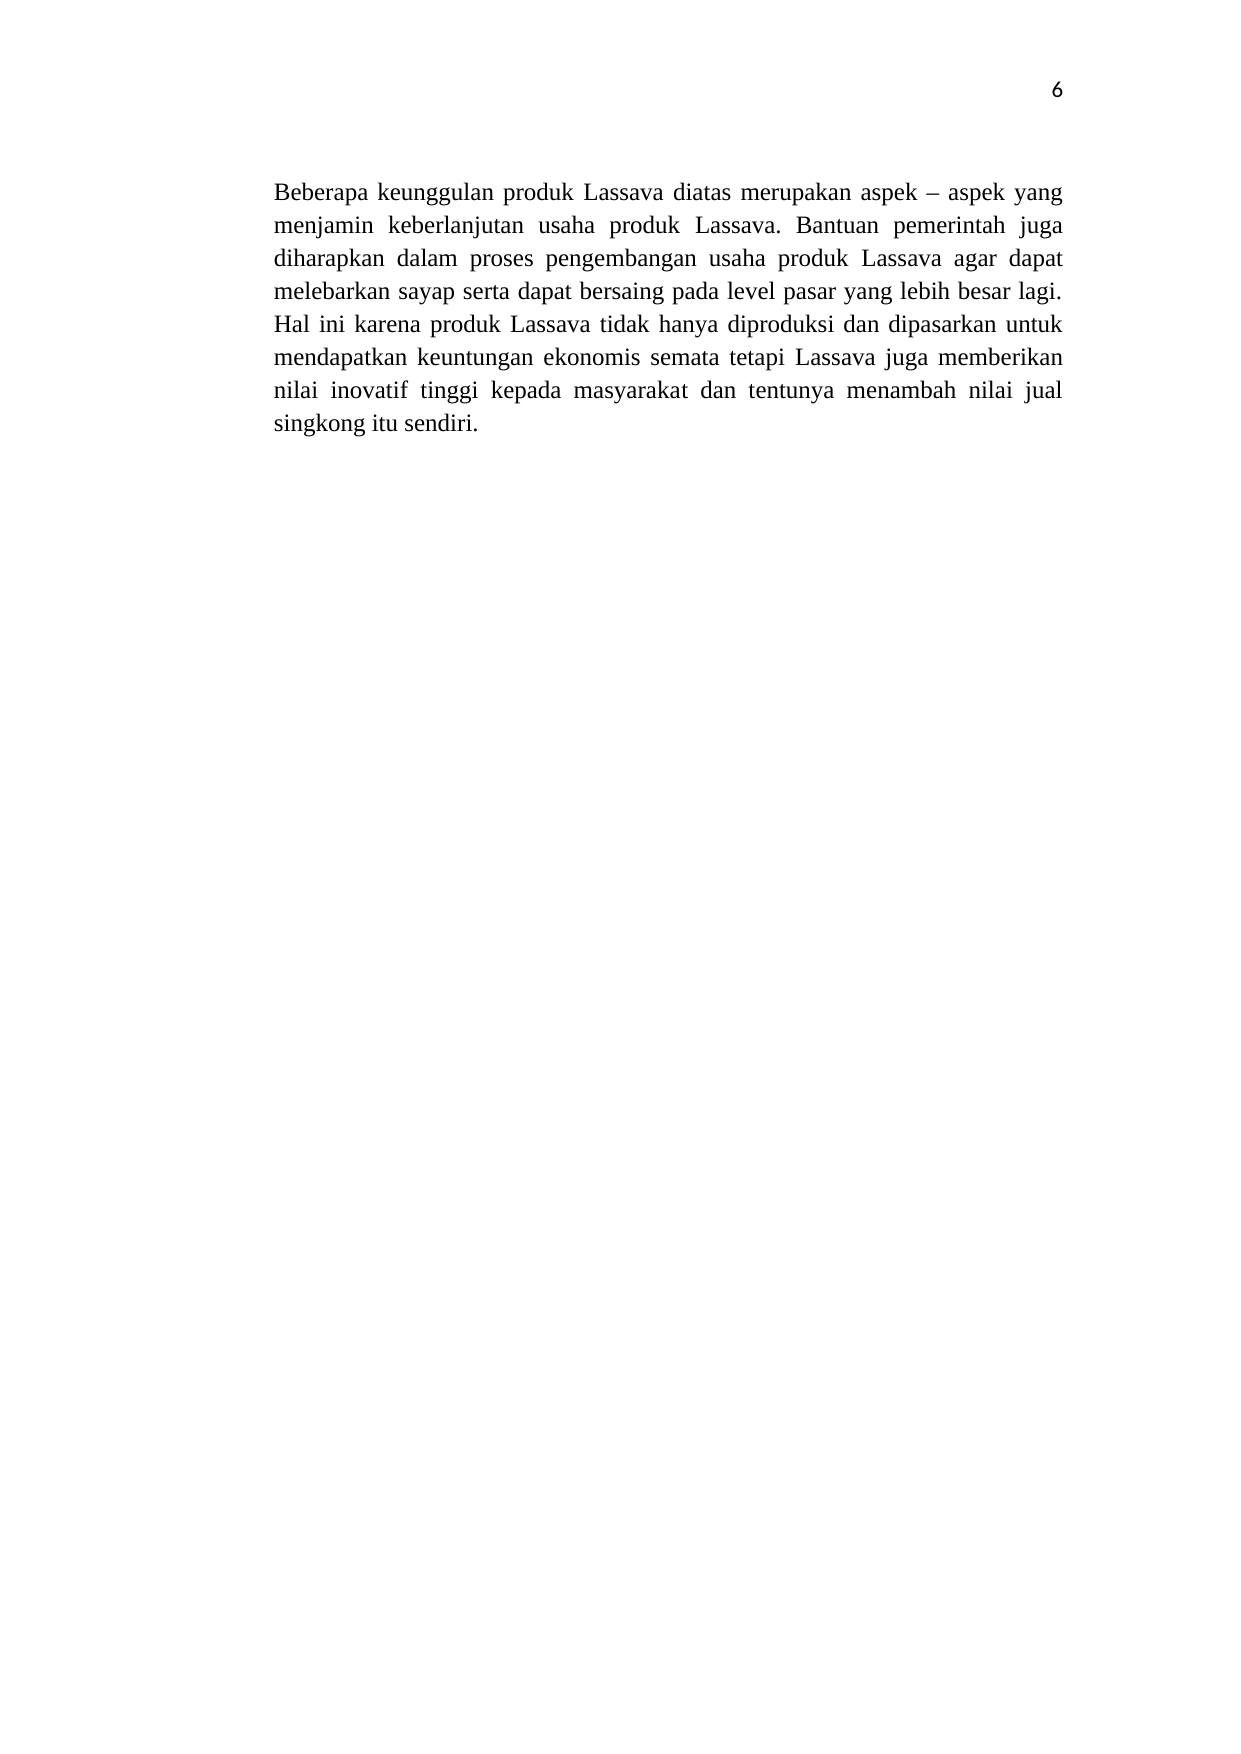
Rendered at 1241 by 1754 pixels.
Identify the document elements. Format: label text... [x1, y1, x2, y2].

text Beberapa keunggulan produk Lassava diatas merupakan aspek – aspek yang menjamin keberlanjutan usaha produk Lassava. Bantuan pemerintah juga diharapkan dalam proses pengembangan usaha produk Lassava agar dapat melebarkan sayap serta dapat bersaing pada level pasar yang lebih besar lagi. Hal ini karena produk Lassava tidak hanya diproduksi dan dipasarkan untuk mendapatkan keuntungan ekonomis semata tetapi Lassava juga memberikan nilai inovatif tinggi kepada masyarakat dan tentunya menambah nilai jual singkong itu sendiri. [274, 177, 1063, 437]
